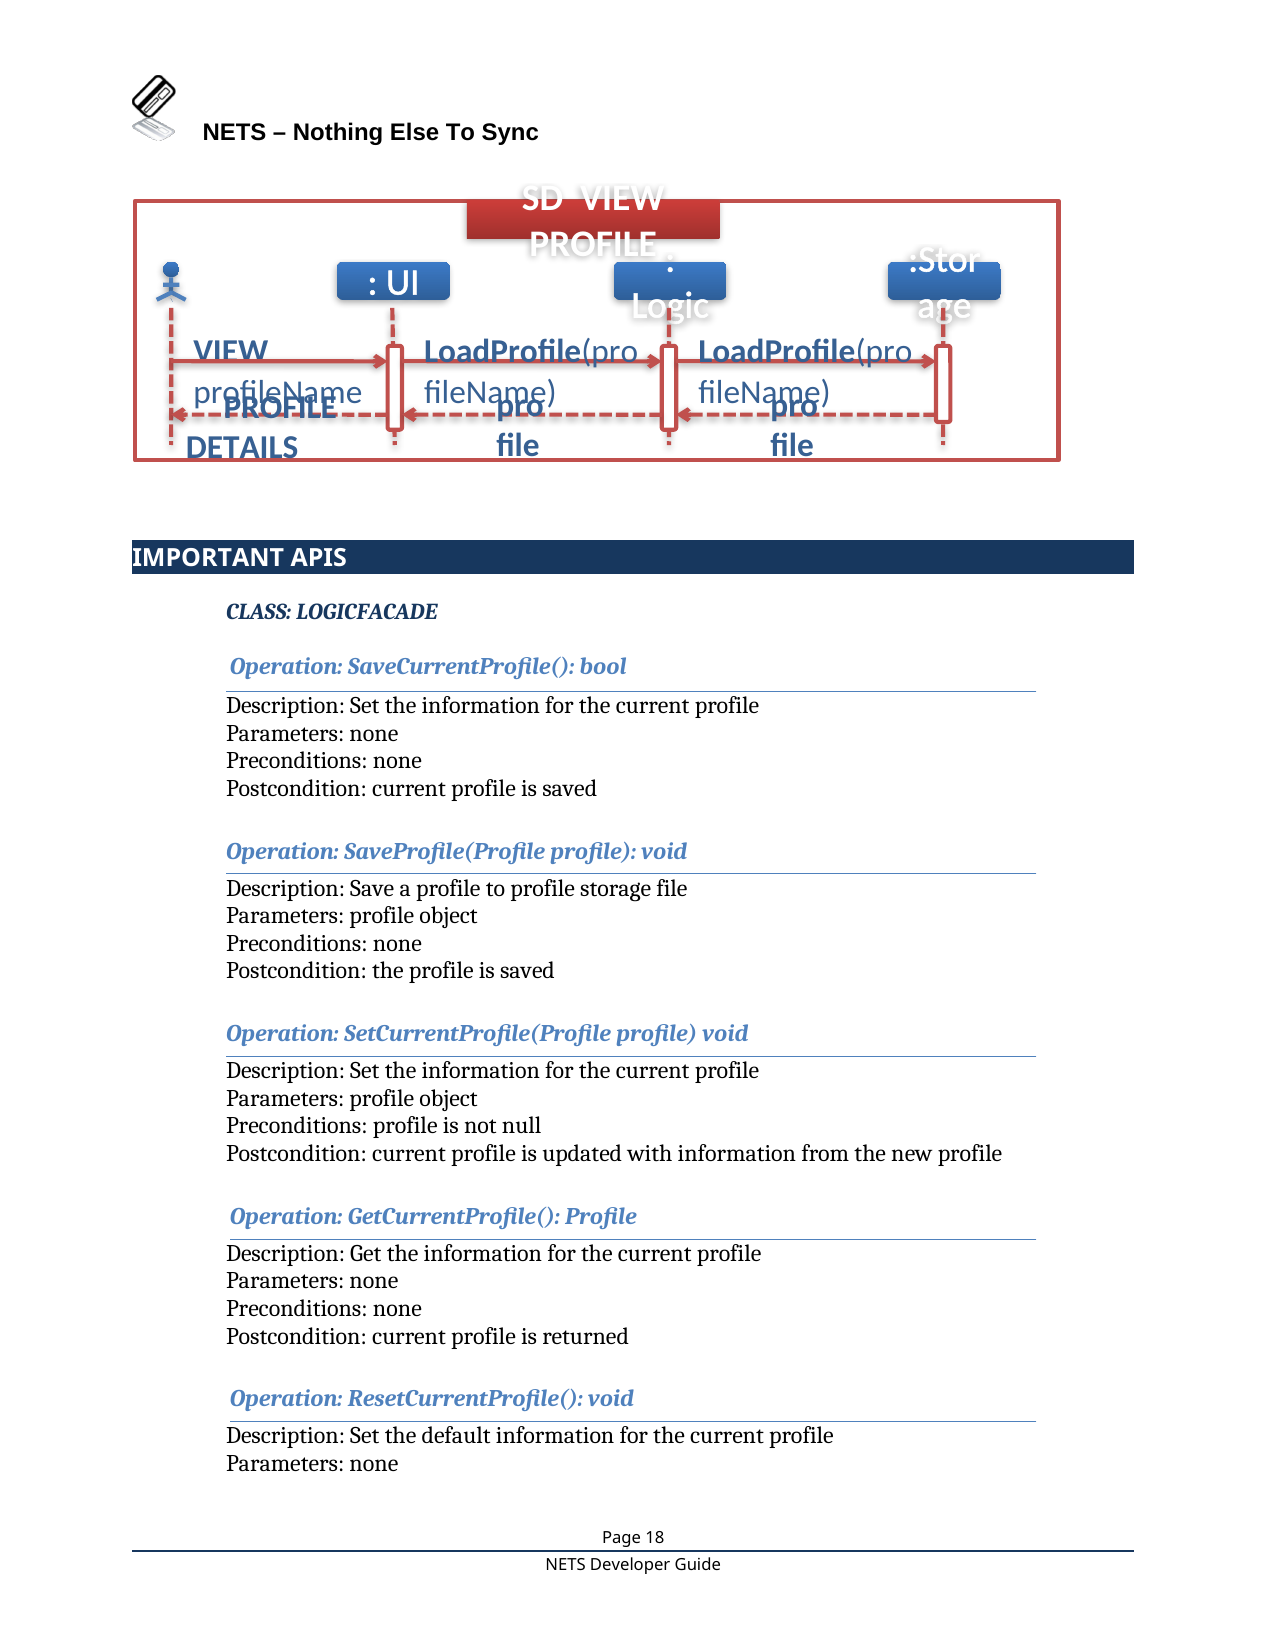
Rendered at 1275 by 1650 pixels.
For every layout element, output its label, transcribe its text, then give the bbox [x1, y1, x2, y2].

text Postcondition: current profile is saved [226, 775, 1134, 802]
text Parameters: profile object [226, 1085, 1134, 1112]
text Postcondition: current profile is updated with information from the new profile [226, 1140, 1134, 1167]
text Description: Set the information for the current profile [226, 1057, 1134, 1085]
text Parameters: none [226, 1450, 1134, 1477]
text Operation: GetCurrentProfile(): Profile [229, 1203, 1036, 1240]
text Preconditions: none [226, 747, 1134, 775]
text Operation: SetCurrentProfile(Profile profile) void [226, 1020, 1036, 1056]
text Preconditions: profile is not null [226, 1112, 1134, 1140]
text Postcondition: the profile is saved [226, 957, 1134, 985]
picture [132, 75, 203, 141]
text Parameters: none [226, 719, 1134, 747]
text Description: Get the information for the current profile [226, 1240, 1134, 1267]
text Parameters: profile object [226, 902, 1134, 930]
text Operation: SaveProfile(Profile profile): void [226, 837, 1036, 873]
text Preconditions: none [226, 1295, 1134, 1322]
text CLASS: LOGICFACADE Operation: SaveCurrentProfile(): bool [226, 599, 1036, 691]
text Preconditions: none [226, 930, 1134, 957]
text Description: Save a profile to profile storage file [226, 874, 1134, 902]
text Description: Set the information for the current profile [226, 692, 1134, 719]
text Postcondition: current profile is returned [226, 1322, 1134, 1350]
text Operation: ResetCurrentProfile(): void [229, 1385, 1036, 1422]
text Parameters: none [226, 1267, 1134, 1295]
text Description: Set the default information for the current profile [226, 1422, 1134, 1450]
subtitle IMPORTANT APIS [132, 540, 1134, 574]
